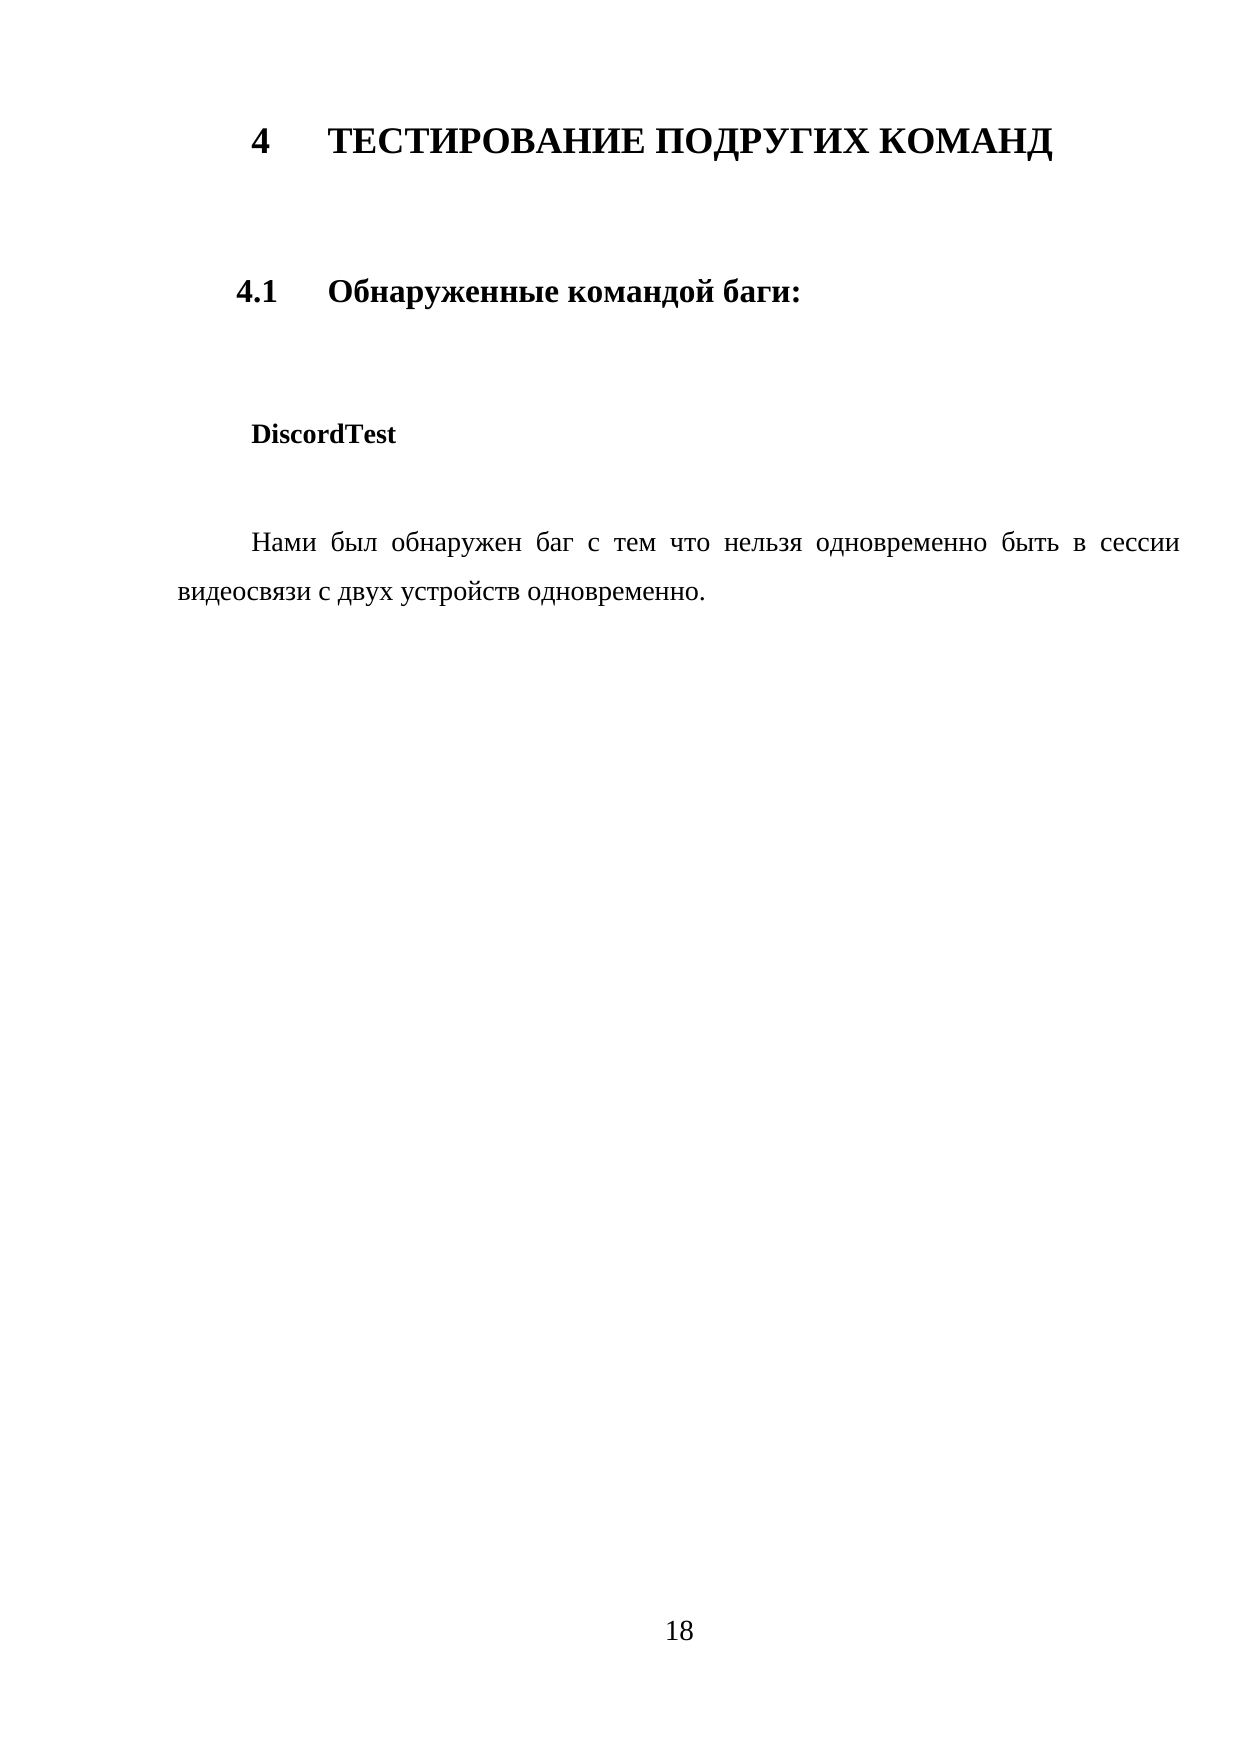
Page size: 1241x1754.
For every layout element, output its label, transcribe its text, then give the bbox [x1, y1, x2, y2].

text Нами был обнаружен баг с тем что нельзя одновременно быть в сессии видеосвязи с двух устройств одновременно. [177, 525, 1181, 606]
list Обнаруженные командой баги: [236, 271, 1181, 310]
text DiscordTest [251, 418, 1181, 450]
list ТЕСТИРОВАНИЕ ПОДРУГИХ КОМАНД [251, 118, 1181, 161]
